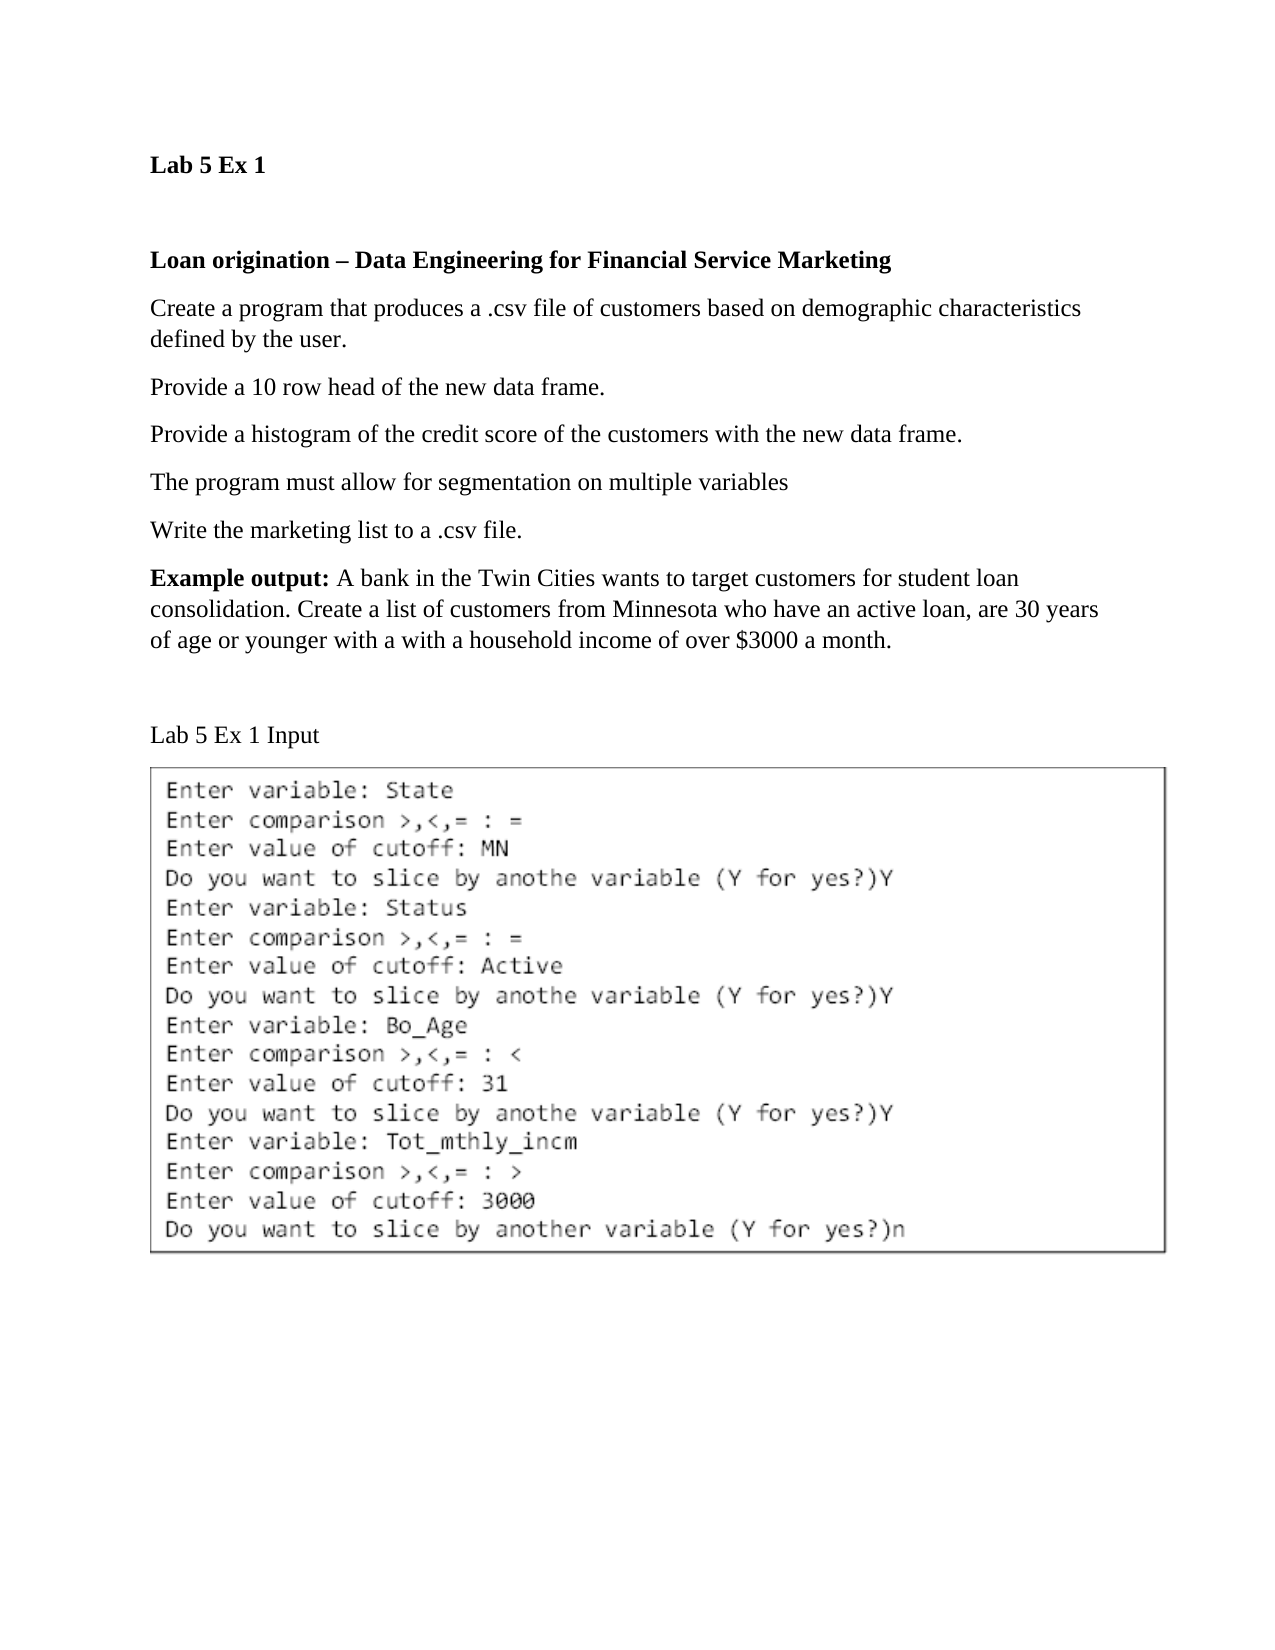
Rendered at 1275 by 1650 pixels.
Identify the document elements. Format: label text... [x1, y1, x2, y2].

picture [150, 767, 1172, 1256]
text Provide a 10 row head of the new data frame. [150, 372, 1125, 401]
text Lab 5 Ex 1 [150, 150, 1125, 179]
text The program must allow for segmentation on multiple variables [150, 467, 1125, 496]
text Write the marketing list to a .csv file. [150, 515, 1125, 544]
text Example output: A bank in the Twin Cities wants to target customers for student loan consolidation. Create a list of customers from Minnesota who have an active loan, are 30 years of age or younger with a with a household income of over $3000 a month. [150, 563, 1125, 653]
text Lab 5 Ex 1 Input [150, 720, 1125, 749]
text Provide a histogram of the credit score of the customers with the new data frame. [150, 419, 1125, 448]
text Loan origination – Data Engineering for Financial Service Marketing [150, 245, 1125, 274]
text Create a program that produces a .csv file of customers based on demographic characteristics defined by the user. [150, 293, 1125, 353]
